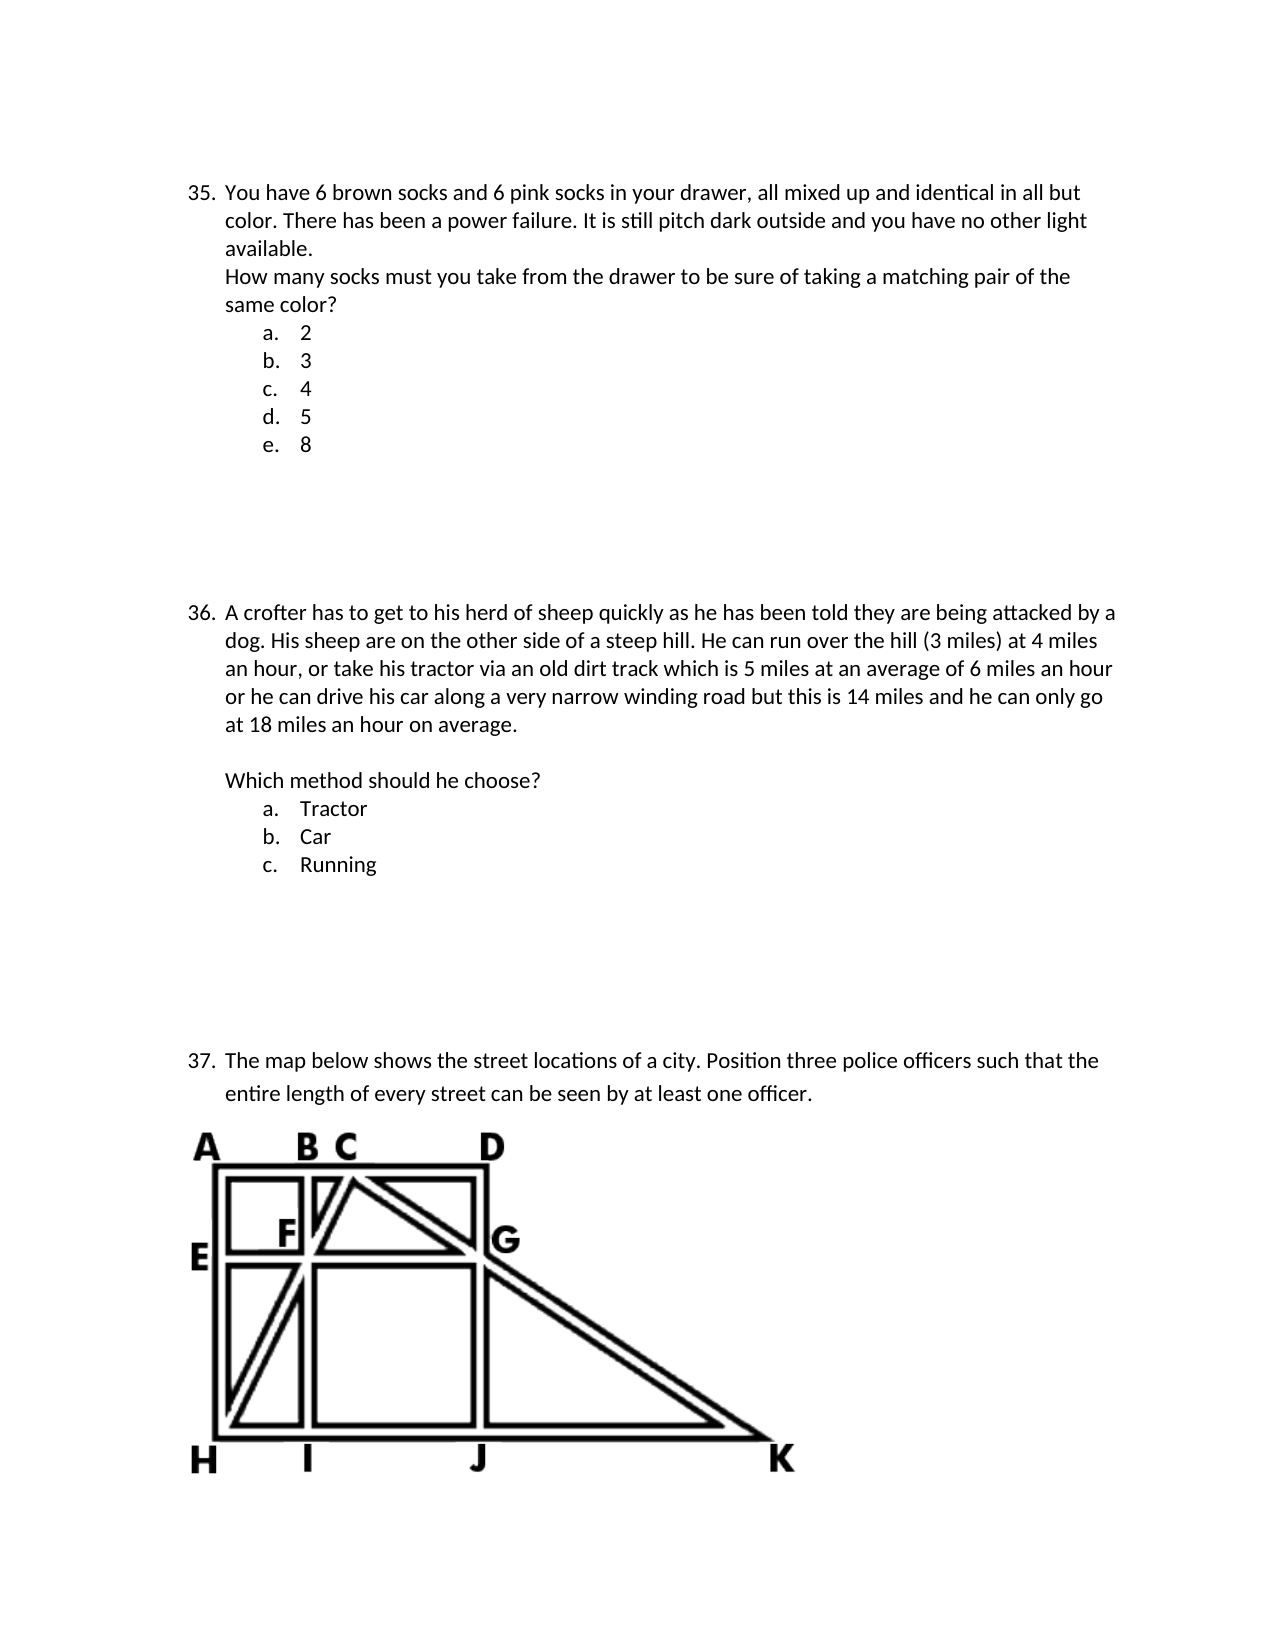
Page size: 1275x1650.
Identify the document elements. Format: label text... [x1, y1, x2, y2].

list A crofter has to get to his herd of sheep quickly as he has been told they are being attacked by a dog. His sheep are on the other side of a steep hill. He can run over the hill (3 miles) at 4 miles an hour, or take his tractor via an old dirt track which is 5 miles at an average of 6 miles an hour or he can drive his car along a very narrow winding road but this is 14 miles and he can only go at 18 miles an hour on average. [187, 598, 1125, 738]
list How many socks must you take from the drawer to be sure of taking a matching pair of the same color? [225, 262, 1125, 318]
list 3 [262, 346, 1125, 374]
picture [187, 1131, 797, 1477]
list 2 [262, 318, 1125, 346]
list You have 6 brown socks and 6 pink socks in your drawer, all mixed up and identical in all but color. There has been a power failure. It is still pitch dark outside and you have no other light available. [187, 178, 1125, 262]
list 4 [262, 374, 1125, 402]
list Which method should he choose? [225, 766, 1125, 794]
list The map below shows the street locations of a city. Position three police officers such that the entire length of every street can be seen by at least one officer. [187, 1047, 1125, 1107]
list Car [262, 822, 1125, 851]
list 8 [262, 430, 1125, 458]
list 5 [262, 402, 1125, 430]
list Running [262, 851, 1125, 878]
list Tractor [262, 794, 1125, 822]
